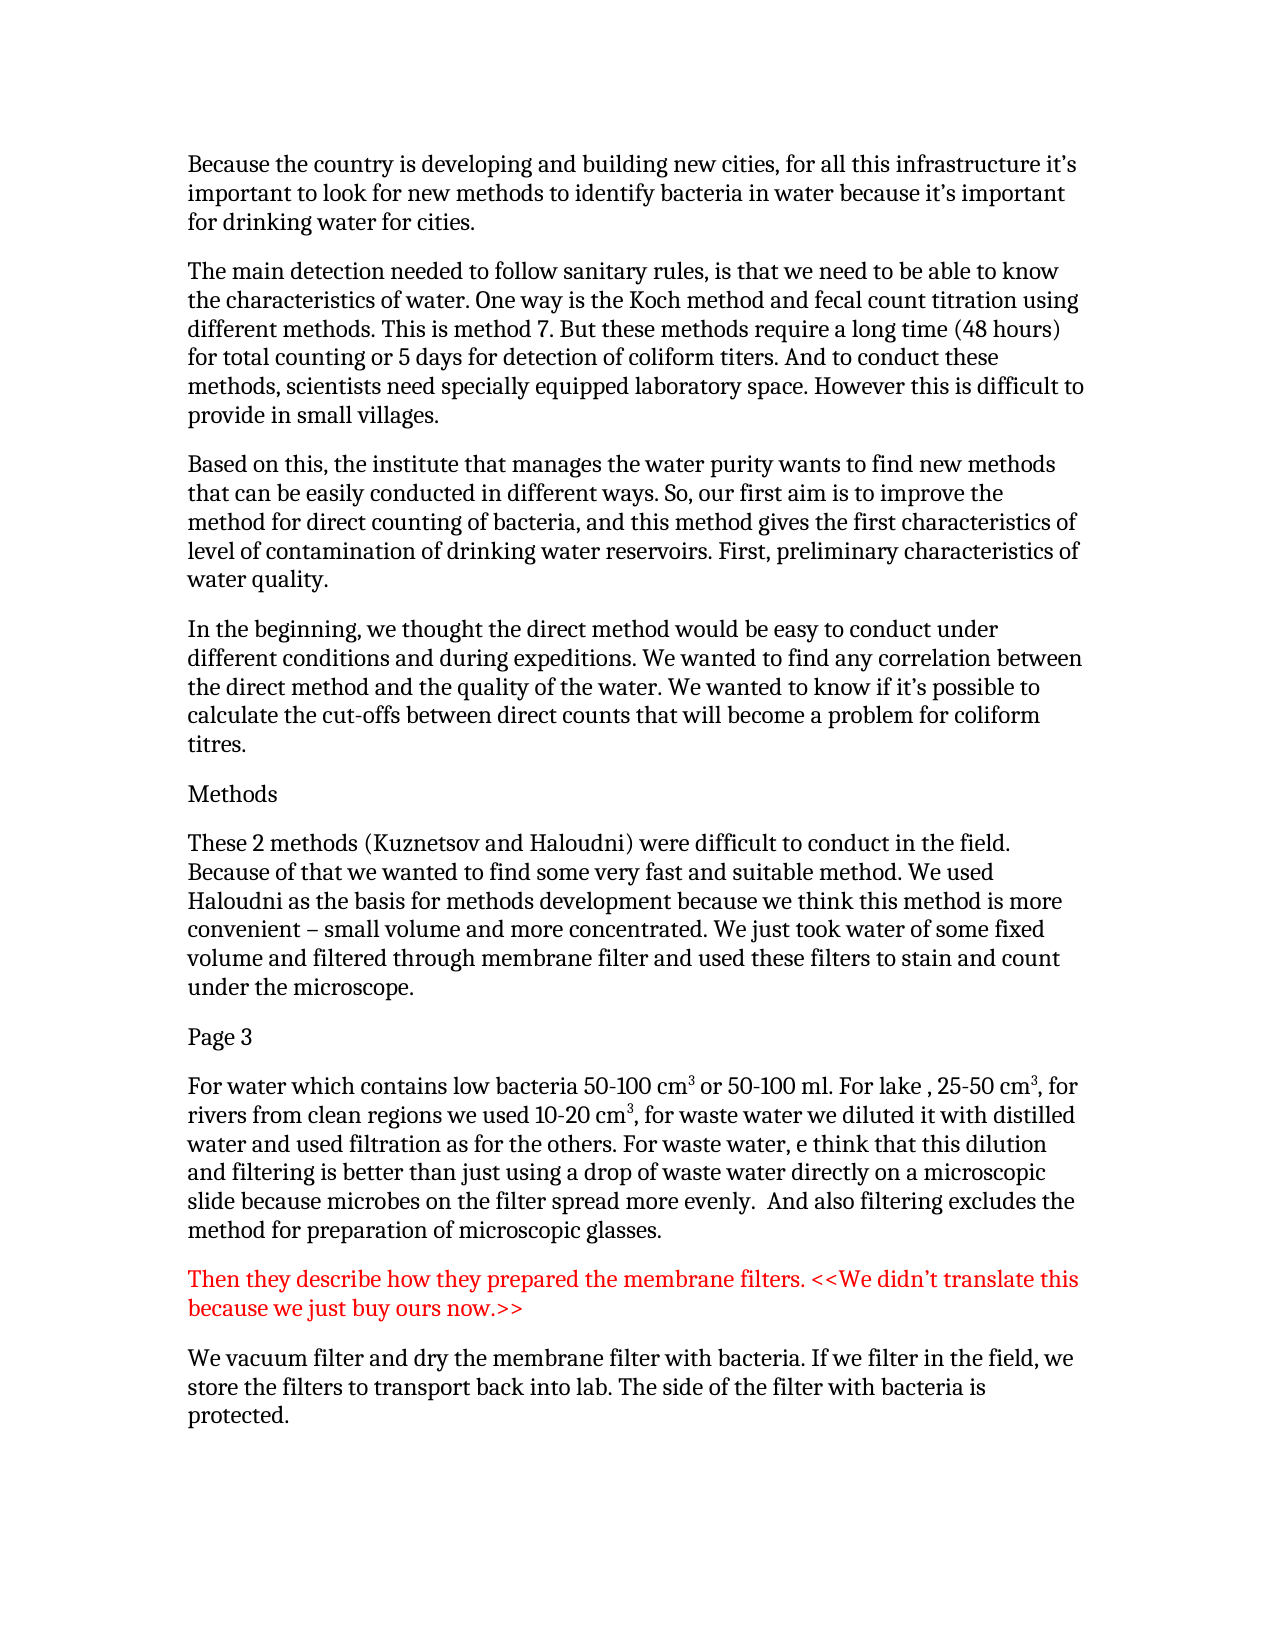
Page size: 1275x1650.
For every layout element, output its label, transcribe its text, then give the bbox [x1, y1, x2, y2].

text We vacuum filter and dry the membrane filter with bacteria. If we filter in the field, we store the filters to transport back into lab. The side of the filter with bacteria is protected. [187, 1344, 1087, 1430]
text Methods [187, 779, 1087, 808]
text In the beginning, we thought the direct method would be easy to conduct under different conditions and during expeditions. We wanted to find any correlation between the direct method and the quality of the water. We wanted to know if it’s possible to calculate the cut-offs between direct counts that will become a problem for coliform titres. [187, 615, 1087, 759]
text Page 3 [187, 1022, 1087, 1051]
text The main detection needed to follow sanitary rules, is that we need to be able to know the characteristics of water. One way is the Koch method and fecal count titration using different methods. This is method 7. But these methods require a long time (48 hours) for total counting or 5 days for detection of coliform titers. And to conduct these methods, scientists need specially equipped laboratory space. However this is difficult to provide in small villages. [187, 257, 1087, 429]
text These 2 methods (Kuznetsov and Haloudni) were difficult to conduct in the field. Because of that we wanted to find some very fast and suitable method. We used Haloudni as the basis for methods development because we think this method is more convenient – small volume and more concentrated. We just took water of some fixed volume and filtered through membrane filter and used these filters to stain and count under the microscope. [187, 829, 1087, 1002]
text Then they describe how they prepared the membrane filters. <<We didn’t translate this because we just buy ours now.>> [187, 1265, 1087, 1323]
text For water which contains low bacteria 50-100 cm3 or 50-100 ml. For lake , 25-50 cm3, for rivers from clean regions we used 10-20 cm3, for waste water we diluted it with distilled water and used filtration as for the others. For waste water, e think that this dilution and filtering is better than just using a drop of waste water directly on a microscopic slide because microbes on the filter spread more evenly. And also filtering excludes the method for preparation of microscopic glasses. [187, 1072, 1087, 1244]
text Based on this, the institute that manages the water purity wants to find new methods that can be easily conducted in different ways. So, our first aim is to improve the method for direct counting of bacteria, and this method gives the first characteristics of level of contamination of drinking water reservoirs. First, preliminary characteristics of water quality. [187, 450, 1087, 594]
text Because the country is developing and building new cities, for all this infrastructure it’s important to look for new methods to identify bacteria in water because it’s important for drinking water for cities. [187, 150, 1087, 236]
